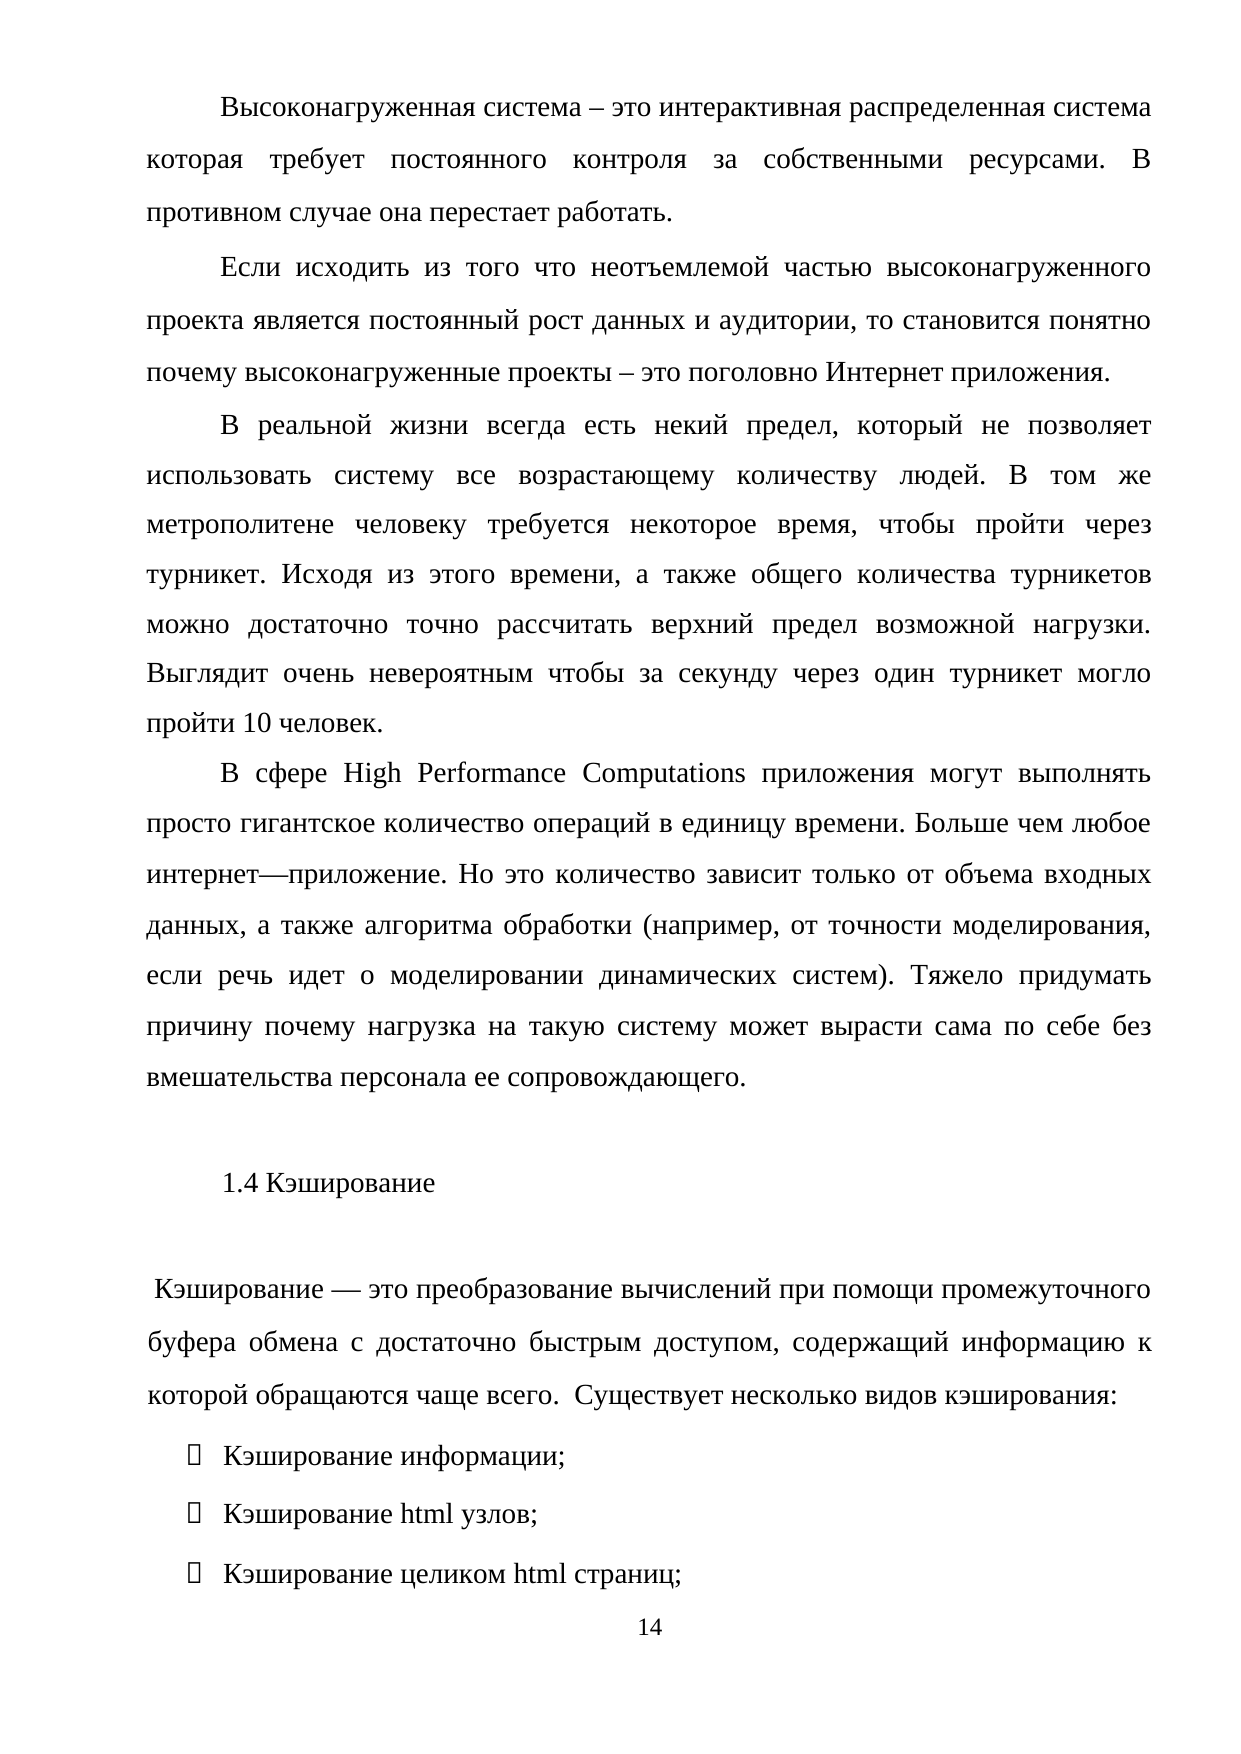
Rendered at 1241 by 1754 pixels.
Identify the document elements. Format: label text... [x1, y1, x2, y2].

list Кэширование информации; [185, 1434, 1152, 1474]
text 1.4 Кэширование [222, 1165, 1152, 1198]
text Высоконагруженная система – это интерактивная распределенная система которая требует постоянного контроля за собственными ресурсами. В противном случае она перестает работать. [146, 89, 1152, 227]
text Если исходить из того что неотъемлемой частью высоконагруженного проекта является постоянный рост данных и аудитории, то становится понятно почему высоконагруженные проекты – это поголовно Интернет приложения. [146, 249, 1152, 388]
text В реальной жизни всегда есть некий предел, который не позволяет использовать систему все возрастающему количеству людей. В том же метрополитене человеку требуется некоторое время, чтобы пройти через турникет. Исходя из этого времени, а также общего количества турникетов можно достаточно точно рассчитать верхний предел возможной нагрузки. Выглядит очень невероятным чтобы за секунду через один турникет могло пройти 10 человек. [146, 407, 1152, 738]
text В сфере High Performance Computations приложения могут выполнять просто гигантское количество операций в единицу времени. Больше чем любое интернет—приложение. Но это количество зависит только от объема входных данных, а также алгоритма обработки (например, от точности моделирования, если речь идет о моделировании динамических систем). Тяжело придумать причину почему нагрузка на такую систему может вырасти сама по себе без вмешательства персонала ее сопровождающего. [146, 755, 1152, 1092]
list Кэширование html узлов; [185, 1493, 1152, 1532]
list Кэширование целиком html страниц; [185, 1552, 1152, 1592]
text Кэширование — это преобразование вычислений при помощи промежуточного буфера обмена с достаточно быстрым доступом, содержащий информацию к которой обращаются чаще всего. Существует несколько видов кэширования: [146, 1271, 1152, 1411]
